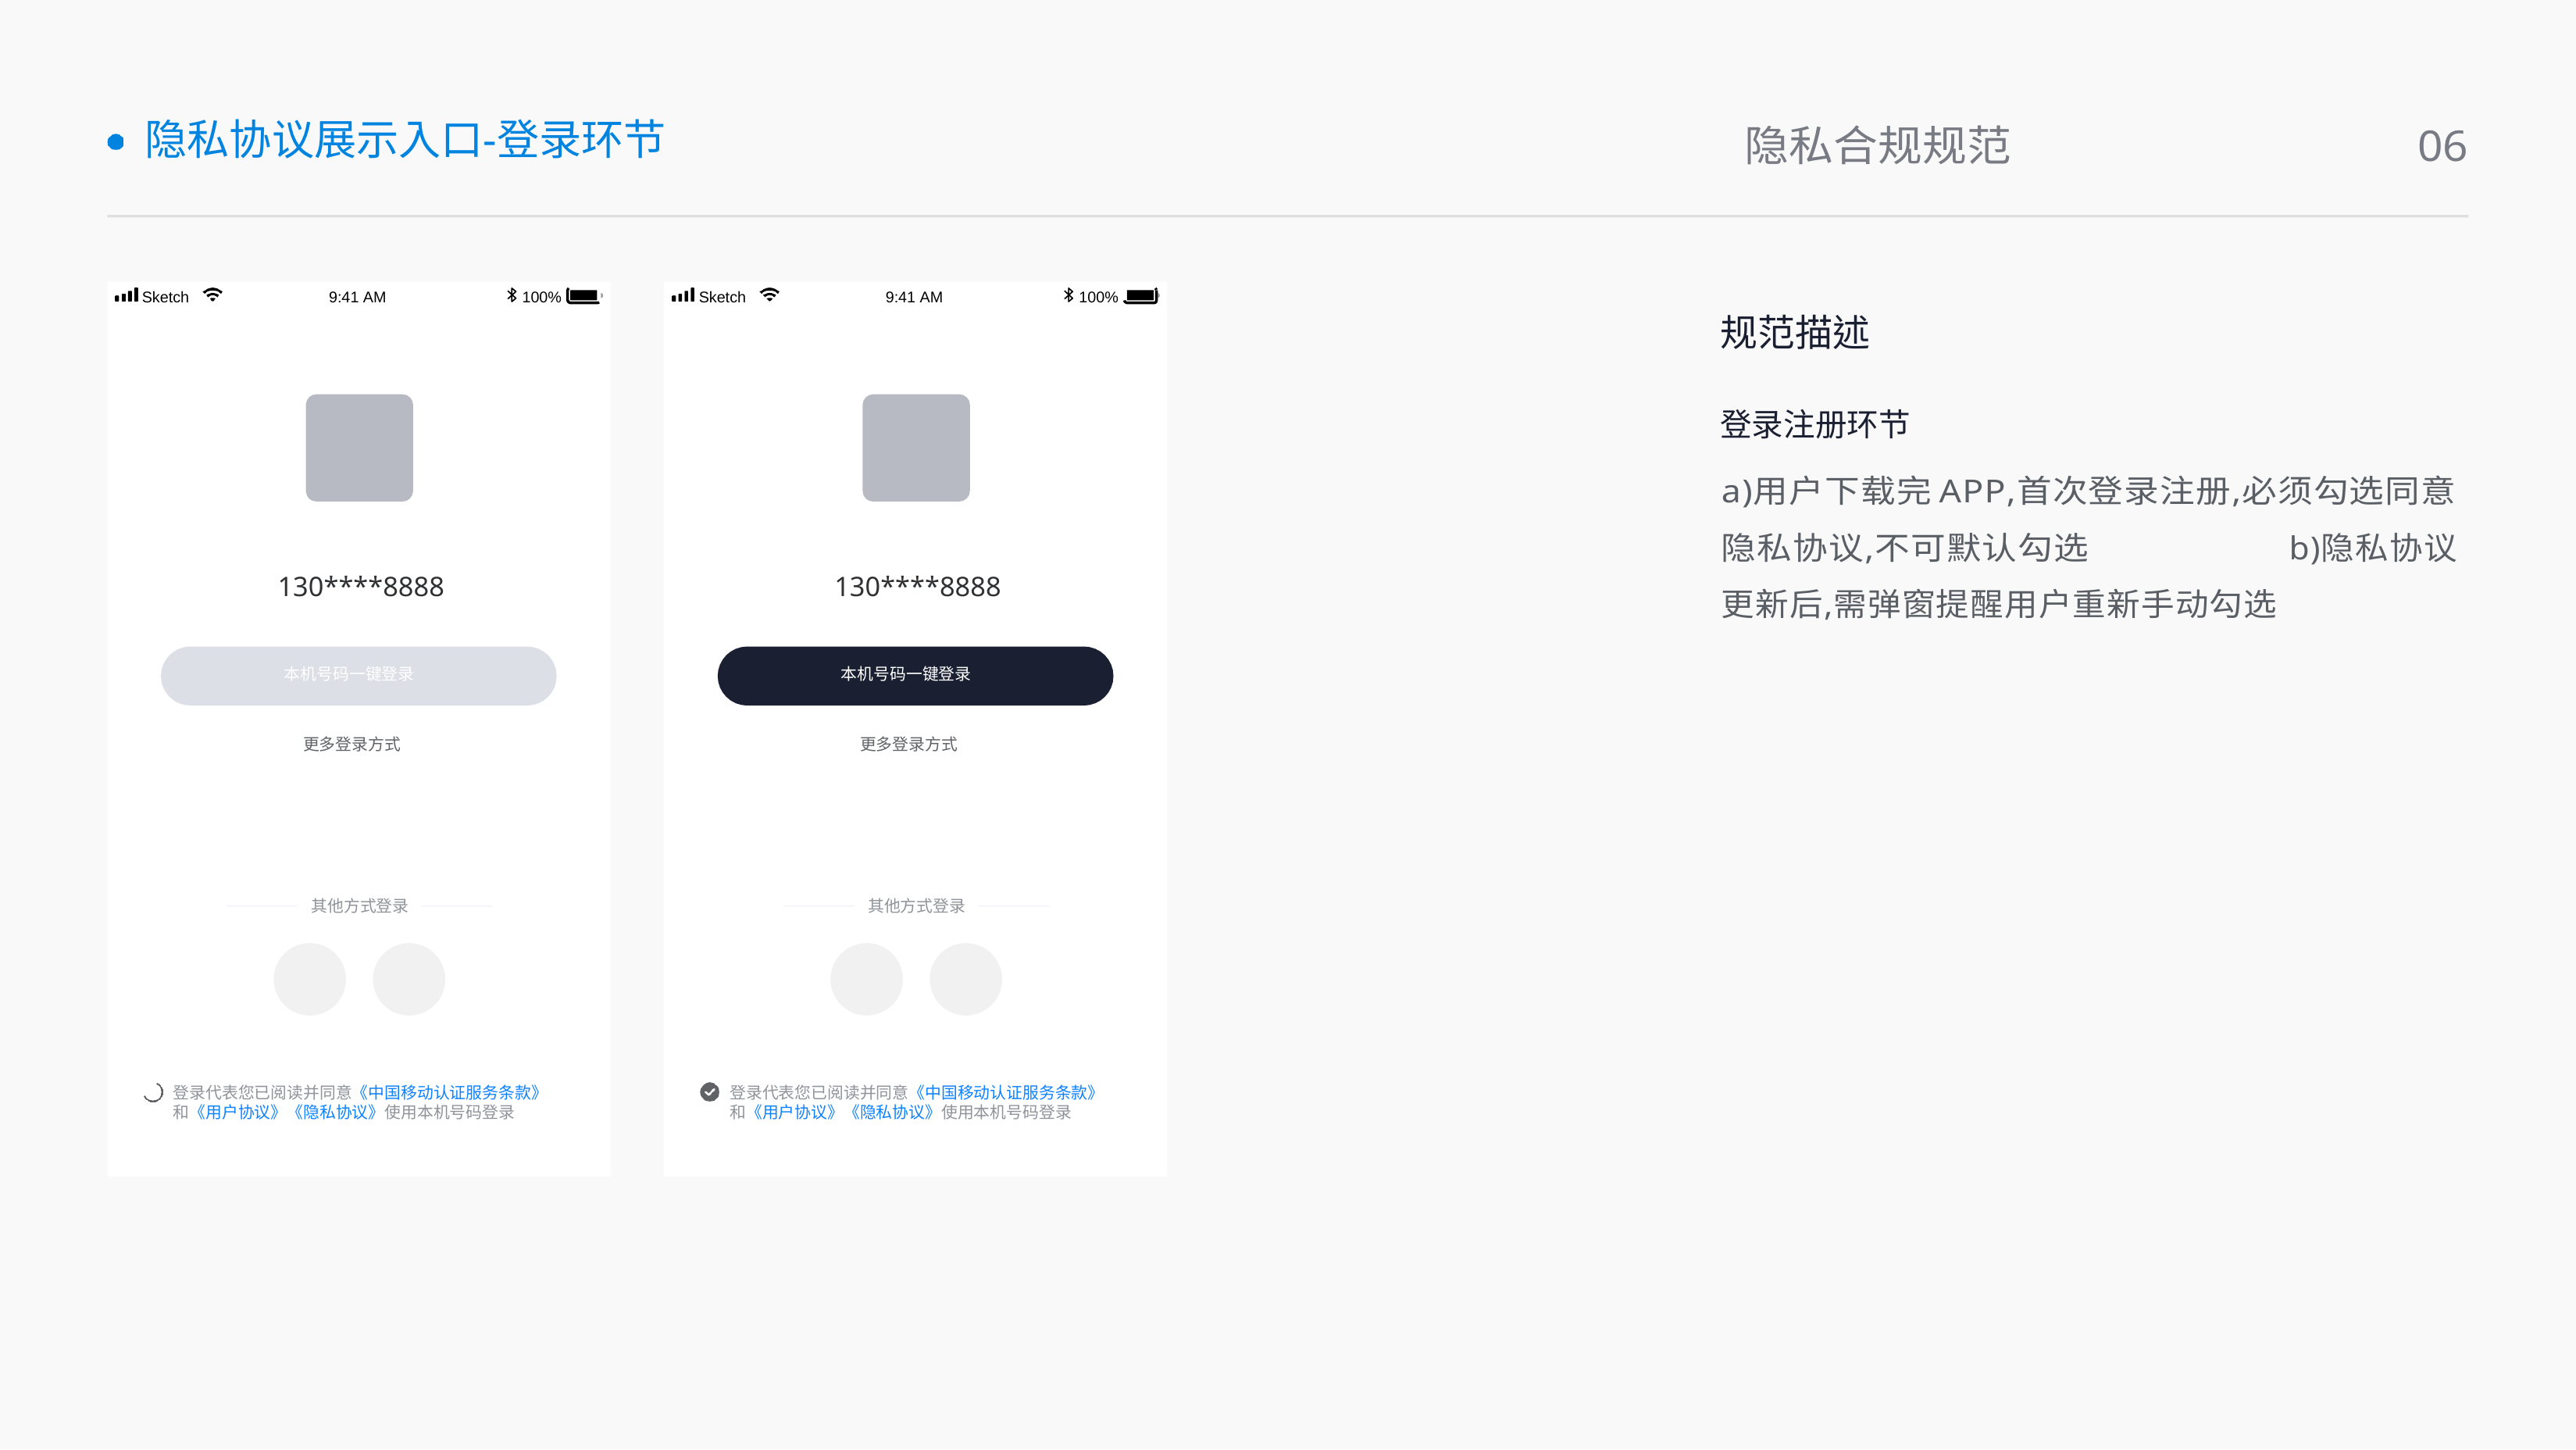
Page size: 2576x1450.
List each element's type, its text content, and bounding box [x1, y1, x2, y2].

text 登录注册环节 [1720, 402, 2480, 445]
picture [202, 288, 223, 302]
text a)用户下载完APP,首次登录注册,必须勾选同意隐私协议,不可默认勾选 b)隐私协议更新后,需弹窗提醒用户重新手动勾选 [1721, 470, 2470, 626]
picture [759, 288, 780, 302]
text 规范描述 [1720, 306, 2480, 357]
picture [115, 288, 138, 302]
picture [142, 1081, 164, 1103]
text 隐私合规规范 06 [1745, 116, 2480, 173]
picture [107, 134, 123, 150]
picture [672, 288, 694, 302]
subtitle 隐私协议展示入口-登录环节 [144, 110, 689, 167]
picture [700, 1082, 719, 1102]
